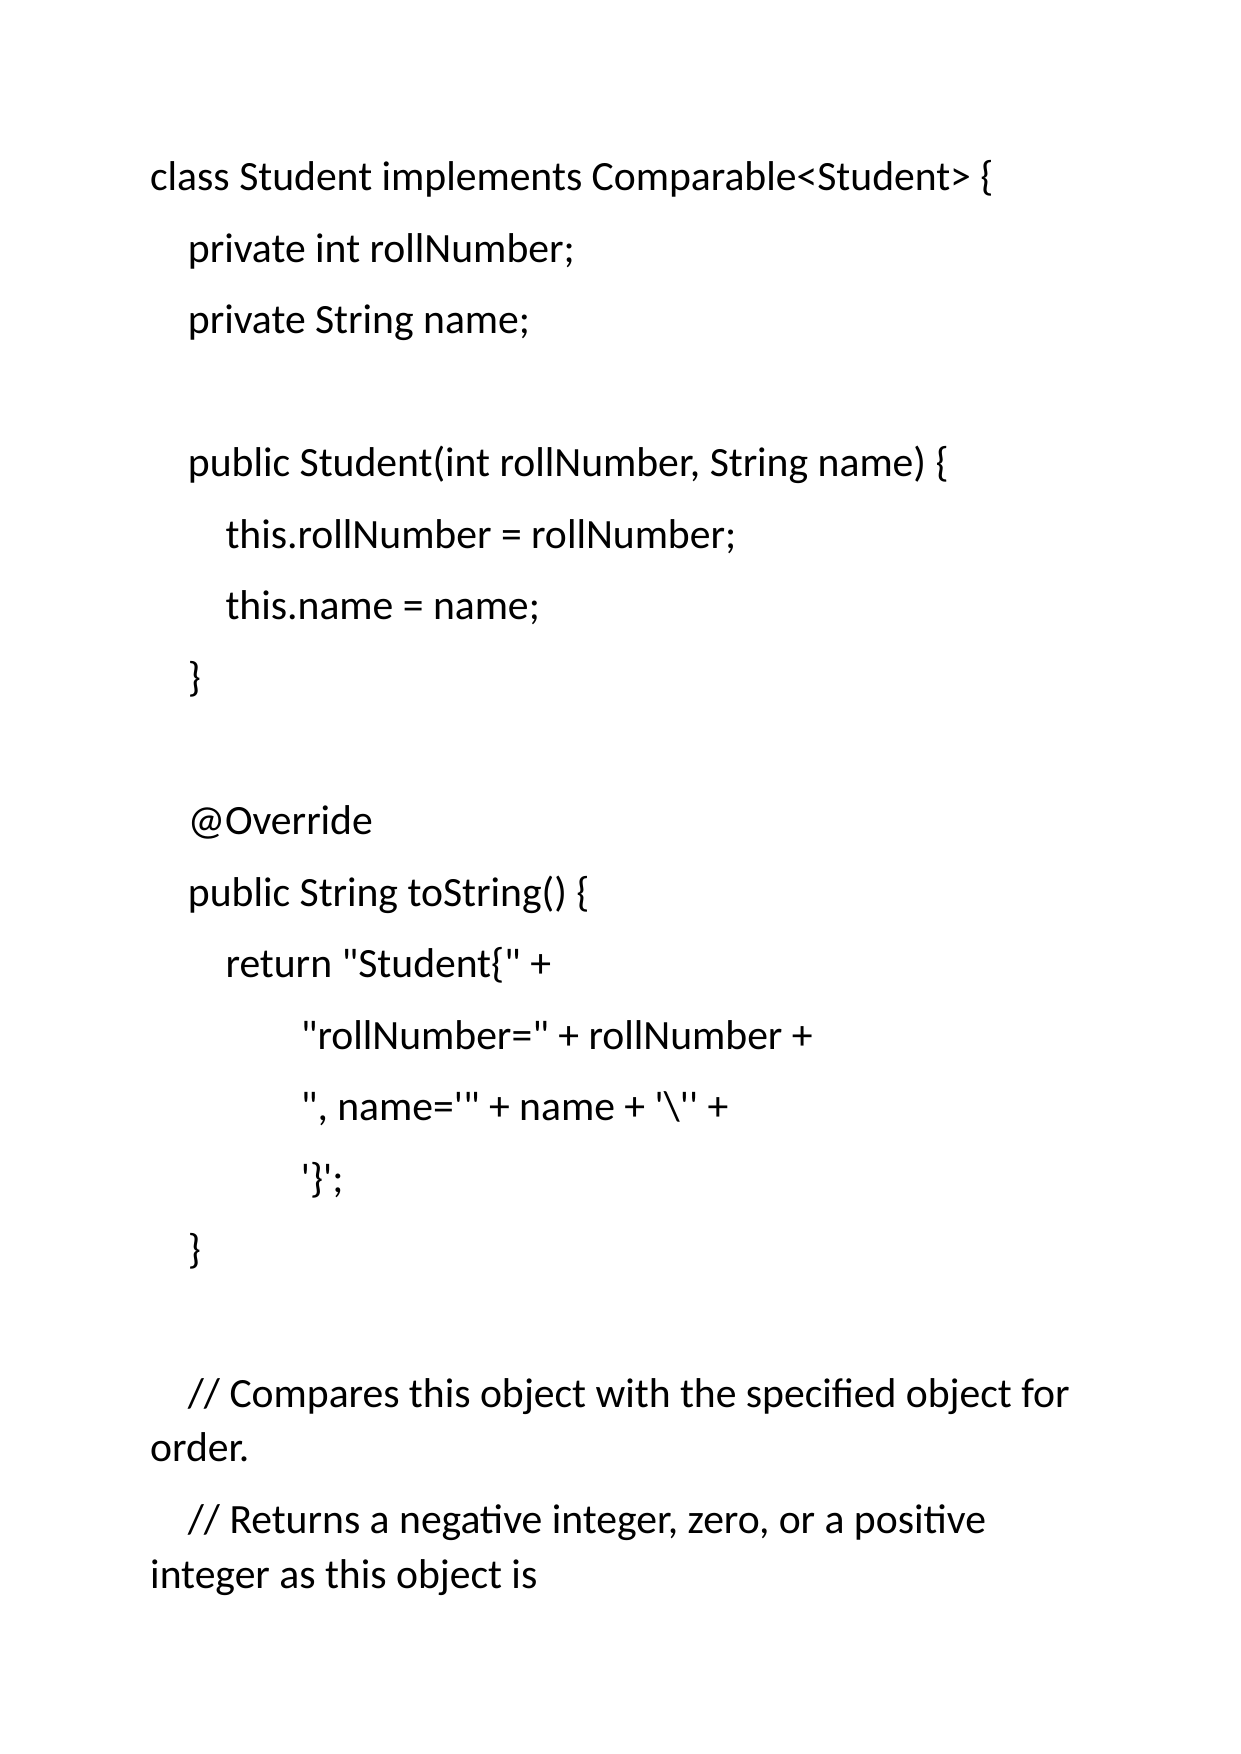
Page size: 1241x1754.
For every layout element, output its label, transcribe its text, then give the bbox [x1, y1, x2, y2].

text ", name='" + name + '\'' + [150, 1080, 1090, 1131]
text this.name = name; [150, 579, 1090, 630]
text // Returns a negative integer, zero, or a positive integer as this object is [150, 1493, 1090, 1599]
text @Override [150, 794, 1090, 845]
text private String name; [150, 293, 1090, 344]
text this.rollNumber = rollNumber; [150, 508, 1090, 559]
text private int rollNumber; [150, 222, 1090, 272]
text } [150, 651, 1090, 702]
text class Student implements Comparable<Student> { [150, 150, 1090, 201]
text return "Student{" + [150, 937, 1090, 988]
text public Student(int rollNumber, String name) { [150, 436, 1090, 487]
text public String toString() { [150, 866, 1090, 916]
text // Compares this object with the specified object for order. [150, 1367, 1090, 1472]
text } [150, 1223, 1090, 1274]
text "rollNumber=" + rollNumber + [150, 1009, 1090, 1059]
text '}'; [150, 1152, 1090, 1203]
